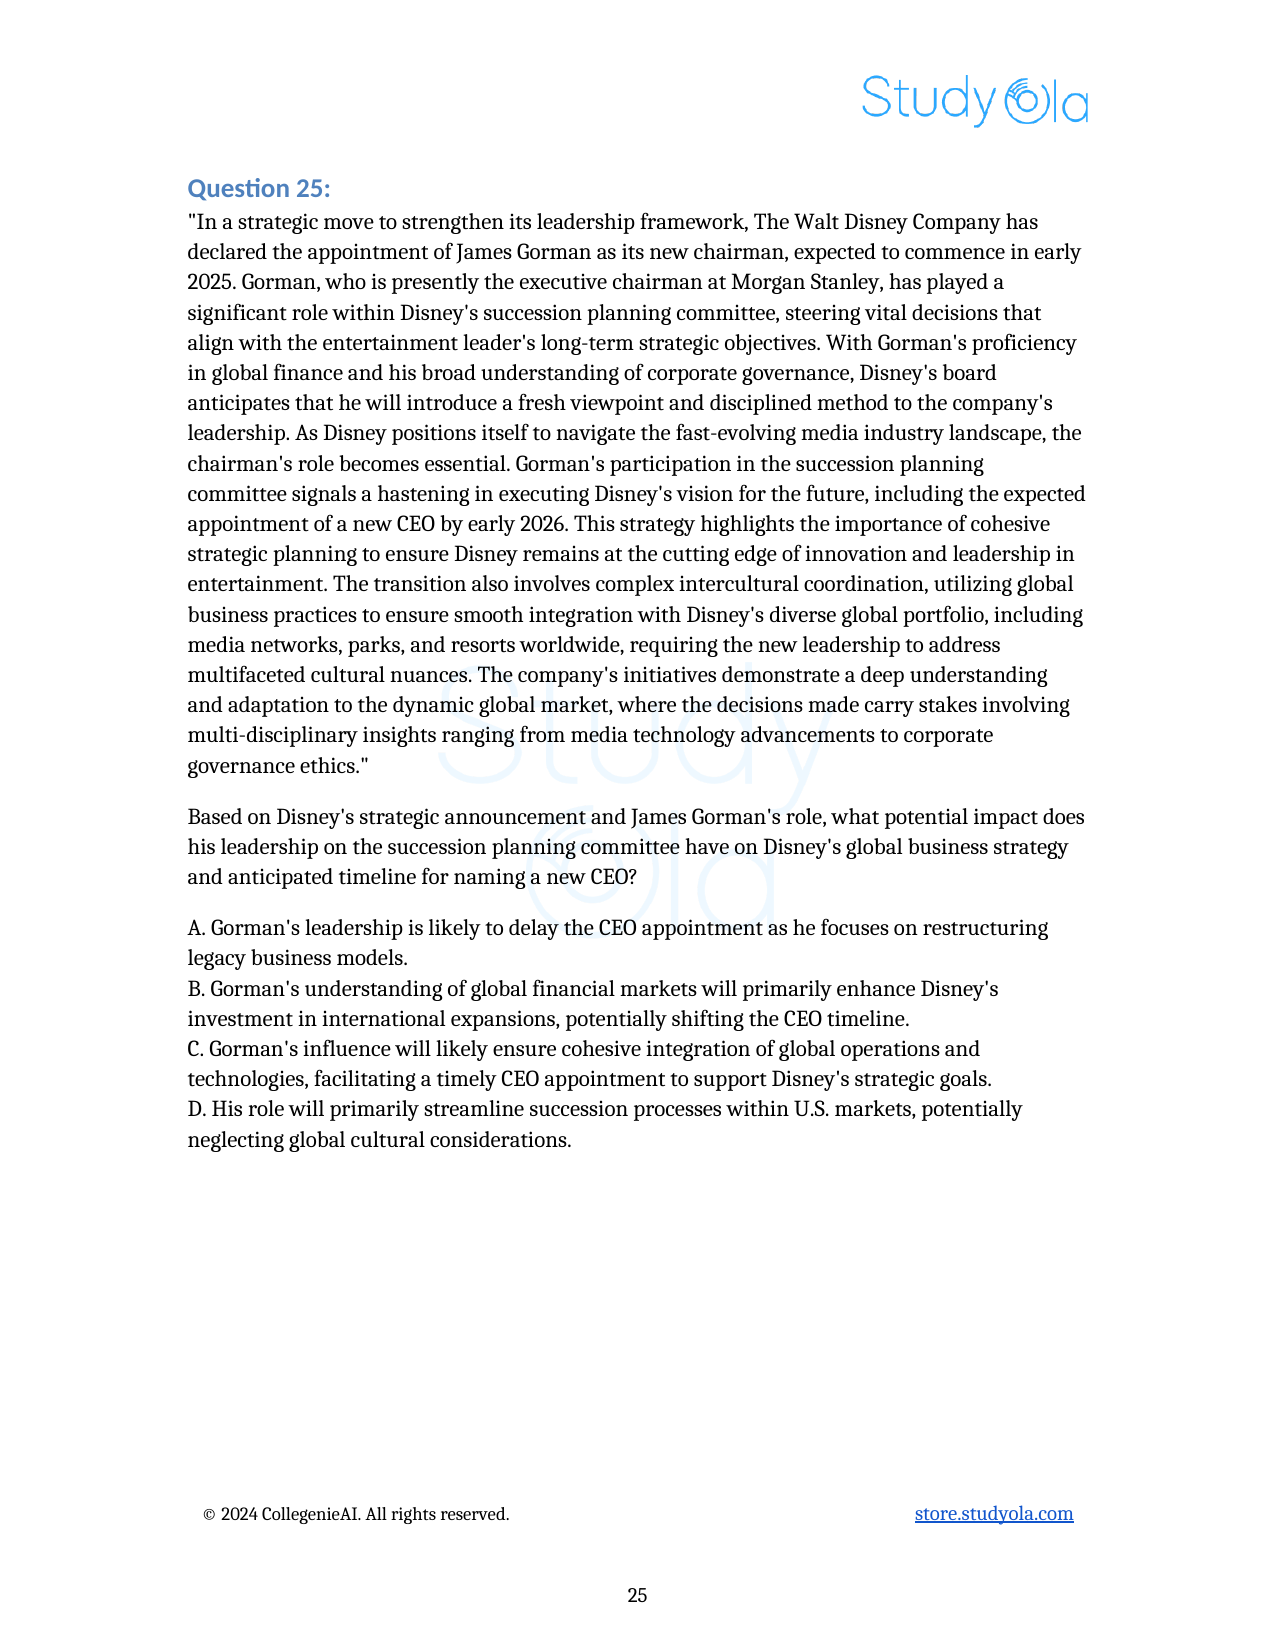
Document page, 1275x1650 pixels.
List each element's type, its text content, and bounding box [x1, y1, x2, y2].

text "In a strategic move to strengthen its leadership framework, The Walt Disney Company has declared the appointment of James Gorman as its new chairman, expected to commence in early 2025. Gorman, who is presently the executive chairman at Morgan Stanley, has played a significant role within Disney's succession planning committee, steering vital decisions that align with the entertainment leader's long-term strategic objectives. With Gorman's proficiency in global finance and his broad understanding of corporate governance, Disney's board anticipates that he will introduce a fresh viewpoint and disciplined method to the company's leadership. As Disney positions itself to navigate the fast-evolving media industry landscape, the chairman's role becomes essential. Gorman's participation in the succession planning committee signals a hastening in executing Disney's vision for the future, including the expected appointment of a new CEO by early 2026. This strategy highlights the importance of cohesive strategic planning to ensure Disney remains at the cutting edge of innovation and leadership in entertainment. The transition also involves complex intercultural coordination, utilizing global business practices to ensure smooth integration with Disney's diverse global portfolio, including media networks, parks, and resorts worldwide, requiring the new leadership to address multifaceted cultural nuances. The company's initiatives demonstrate a deep understanding and adaptation to the dynamic global market, where the decisions made carry stakes involving multi-disciplinary insights ranging from media technology advancements to corporate governance ethics." [187, 209, 1087, 779]
picture [187, 163, 1088, 1437]
picture [862, 75, 1088, 128]
subtitle Question 25: [187, 171, 1087, 204]
text A. Gorman's leadership is likely to delay the CEO appointment as he focuses on restructuring legacy business models. B. Gorman's understanding of global financial markets will primarily enhance Disney's investment in international expansions, potentially shifting the CEO timeline. C. Gorman's influence will likely ensure cohesive integration of global operations and technologies, facilitating a timely CEO appointment to support Disney's strategic goals. D. His role will primarily streamline succession processes within U.S. markets, potentially neglecting global cultural considerations. [187, 915, 1087, 1153]
text Based on Disney's strategic announcement and James Gorman's role, what potential impact does his leadership on the succession planning committee have on Disney's global business strategy and anticipated timeline for naming a new CEO? [187, 803, 1087, 890]
